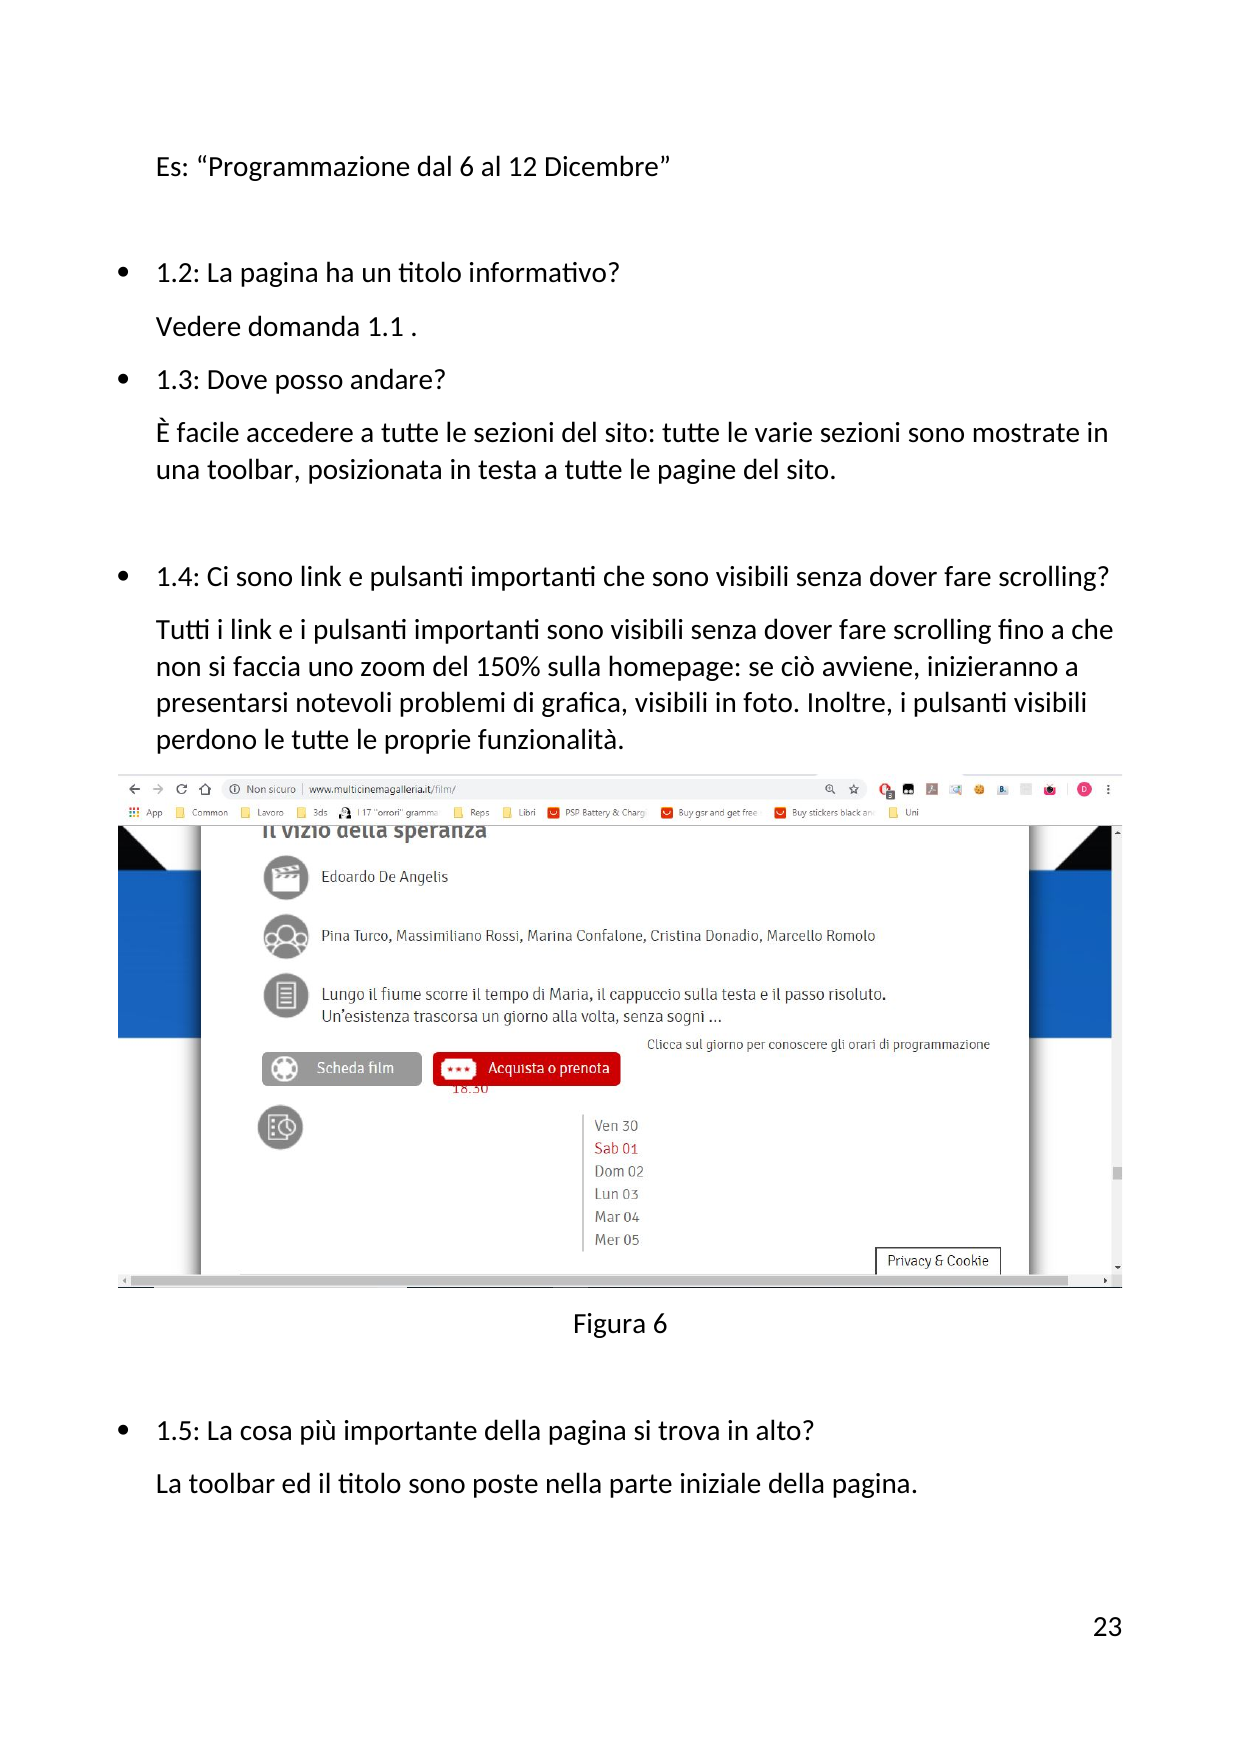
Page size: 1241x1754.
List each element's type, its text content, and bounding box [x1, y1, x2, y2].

text La toolbar ed il titolo sono poste nella parte iniziale della pagina. [156, 1465, 1122, 1501]
text Tutti i link e i pulsanti importanti sono visibili senza dover fare scrolling fino a che non si faccia uno zoom del 150% sulla homepage: se ciò avviene, inizieranno a presentarsi notevoli problemi di grafica, visibili in foto. Inoltre, i pulsanti visibili perdono le tutte le proprie funzionalità. [156, 611, 1122, 757]
picture [118, 774, 1123, 1288]
list 1.2: La pagina ha un titolo informativo? [118, 254, 1122, 290]
list 1.3: Dove posso andare? [118, 361, 1122, 397]
list 1.5: La cosa più importante della pagina si trova in alto? [118, 1412, 1122, 1448]
text Es: “Programmazione dal 6 al 12 Dicembre” [156, 148, 1122, 183]
text È facile accedere a tutte le sezioni del sito: tutte le varie sezioni sono mostrate in una toolbar, posizionata in testa a tutte le pagine del sito. [156, 414, 1122, 487]
text Vedere domanda 1.1 . [156, 308, 1122, 343]
list 1.4: Ci sono link e pulsanti importanti che sono visibili senza dover fare scrolling? [118, 558, 1122, 593]
text Figura 6 [118, 1305, 1122, 1341]
